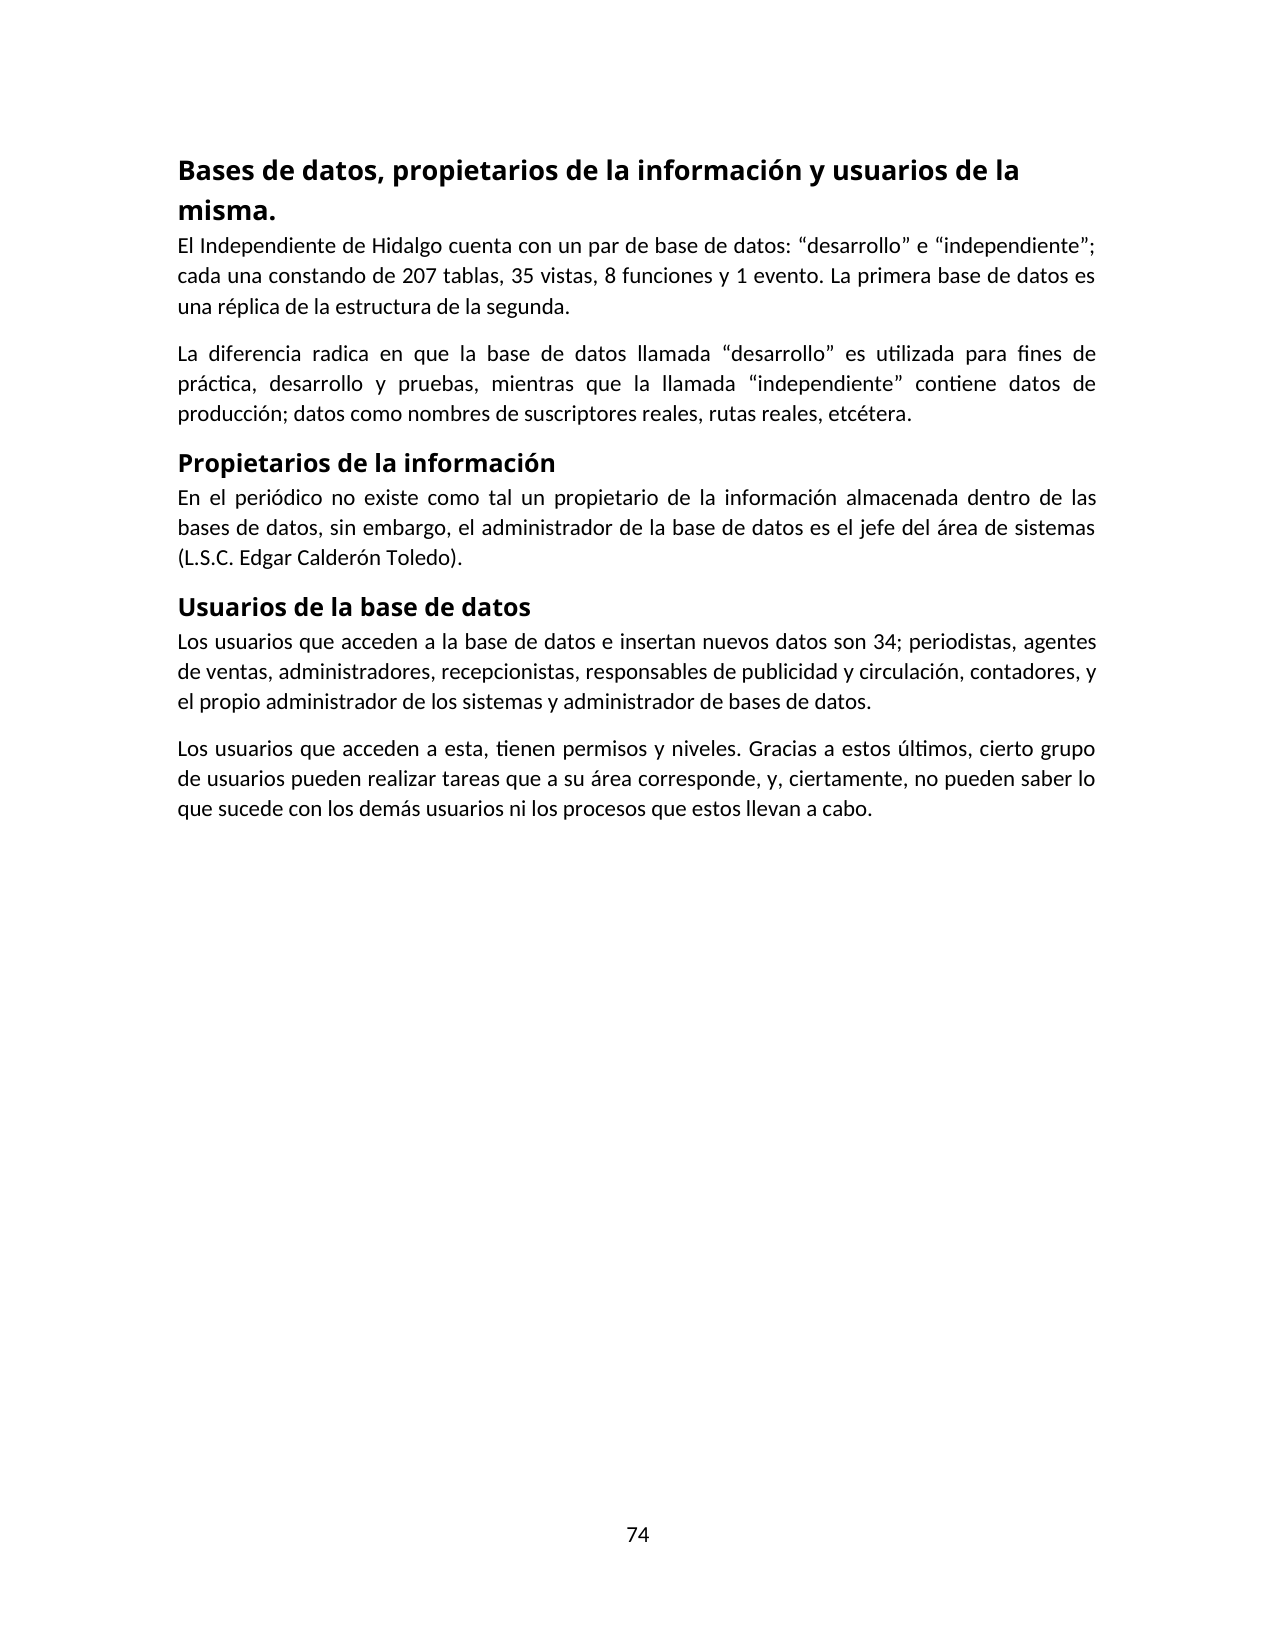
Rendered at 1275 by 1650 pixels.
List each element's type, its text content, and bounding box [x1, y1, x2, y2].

text En el periódico no existe como tal un propietario de la información almacenada dentro de las bases de datos, sin embargo, el administrador de la base de datos es el jefe del área de sistemas (L.S.C. Edgar Calderón Toledo). [177, 483, 1098, 571]
text Los usuarios que acceden a la base de datos e insertan nuevos datos son 34; periodistas, agentes de ventas, administradores, recepcionistas, responsables de publicidad y circulación, contadores, y el propio administrador de los sistemas y administrador de bases de datos. [177, 627, 1098, 715]
subtitle Propietarios de la información [177, 446, 1098, 480]
subtitle Usuarios de la base de datos [177, 590, 1098, 624]
text Los usuarios que acceden a esta, tienen permisos y niveles. Gracias a estos últimos, cierto grupo de usuarios pueden realizar tareas que a su área corresponde, y, ciertamente, no pueden saber lo que sucede con los demás usuarios ni los procesos que estos llevan a cabo. [177, 734, 1098, 822]
text La diferencia radica en que la base de datos llamada “desarrollo” es utilizada para fines de práctica, desarrollo y pruebas, mientras que la llamada “independiente” contiene datos de producción; datos como nombres de suscriptores reales, rutas reales, etcétera. [177, 339, 1098, 427]
text El Independiente de Hidalgo cuenta con un par de base de datos: “desarrollo” e “independiente”; cada una constando de 207 tablas, 35 vistas, 8 funciones y 1 evento. La primera base de datos es una réplica de la estructura de la segunda. [177, 231, 1098, 320]
subtitle Bases de datos, propietarios de la información y usuarios de la misma. [177, 152, 1098, 228]
